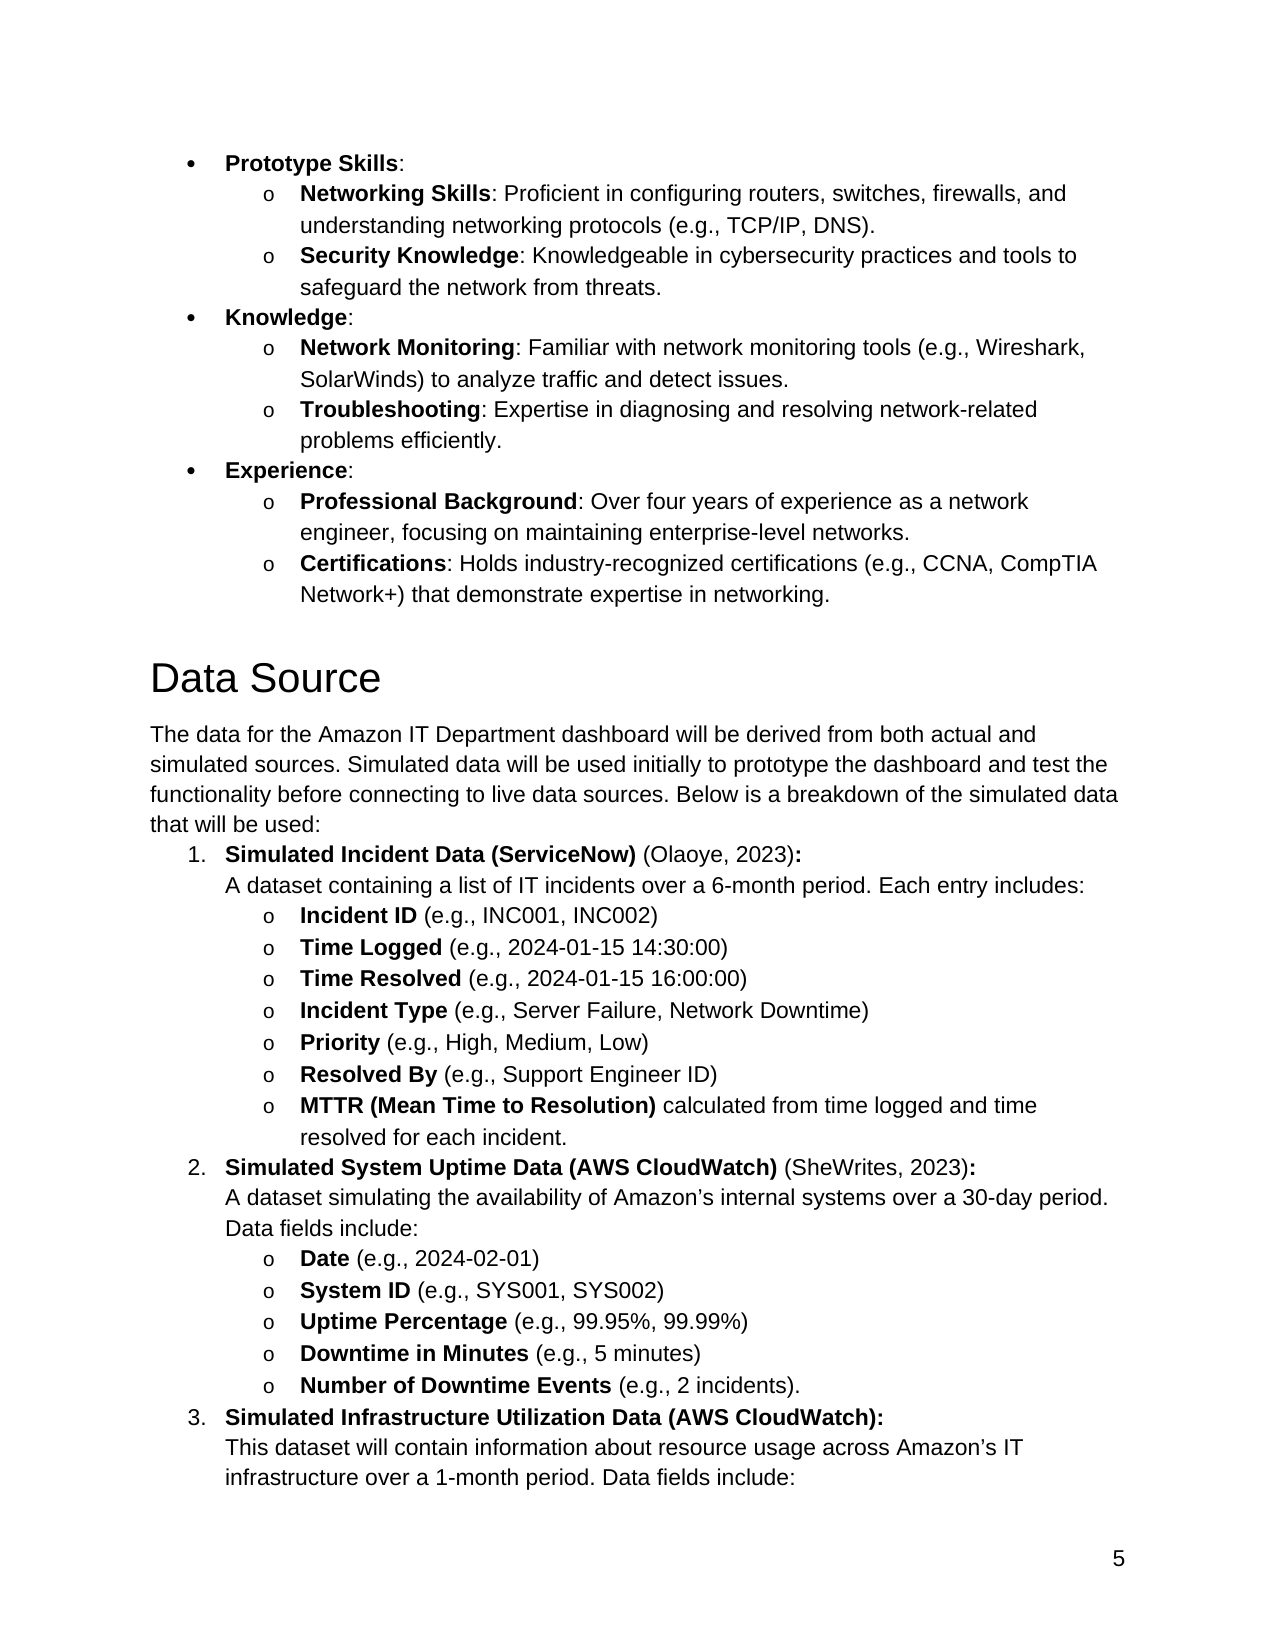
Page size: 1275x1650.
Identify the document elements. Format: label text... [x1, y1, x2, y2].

list Time Logged (e.g., 2024-01-15 14:30:00) [262, 933, 1125, 961]
list Troubleshooting: Expertise in diagnosing and resolving network-related problems efficiently. [262, 396, 1125, 454]
list Downtime in Minutes (e.g., 5 minutes) [262, 1340, 1125, 1368]
list Prototype Skills: [187, 150, 1125, 176]
list Incident Type (e.g., Server Failure, Network Downtime) [262, 997, 1125, 1025]
list Time Resolved (e.g., 2024-01-15 16:00:00) [262, 965, 1125, 993]
list Simulated Infrastructure Utilization Data (AWS CloudWatch): This dataset will contain information about resource usage across Amazon’s IT infrastructure over a 1-month period. Data fields include: [187, 1404, 1125, 1490]
list Simulated System Uptime Data (AWS CloudWatch) : A dataset simulating the availability of Amazon’s internal systems over a 30-day period. Data fields include: [187, 1154, 1125, 1241]
list Professional Background: Over four years of experience as a network engineer, focusing on maintaining enterprise-level networks. [262, 488, 1125, 546]
list Simulated Incident Data (ServiceNow) : A dataset containing a list of IT incidents over a 6-month period. Each entry includes: [187, 841, 1125, 898]
list MTTR (Mean Time to Resolution) calculated from time logged and time resolved for each incident. [262, 1092, 1125, 1150]
list Security Knowledge: Knowledgeable in cybersecurity practices and tools to safeguard the network from threats. [262, 242, 1125, 300]
list Network Monitoring: Familiar with network monitoring tools (e.g., Wireshark, SolarWinds) to analyze traffic and detect issues. [262, 334, 1125, 392]
list System ID (e.g., SYS001, SYS002) [262, 1277, 1125, 1304]
list Networking Skills: Proficient in configuring routers, switches, firewalls, and understanding networking protocols (e.g., TCP/IP, DNS). [262, 180, 1125, 238]
text The data for the Amazon IT Department dashboard will be derived from both actual and simulated sources. Simulated data will be used initially to prototype the dashboard and test the functionality before connecting to live data sources. Below is a breakdown of the simulated data that will be used: [150, 721, 1125, 837]
list Certifications: Holds industry-recognized certifications (e.g., CCNA, CompTIA Network+) that demonstrate expertise in networking. [262, 549, 1125, 607]
list Experience: [187, 457, 1125, 484]
list Date (e.g., 2024-02-01) [262, 1245, 1125, 1272]
list Priority (e.g., High, Medium, Low) [262, 1029, 1125, 1057]
list Incident ID (e.g., INC001, INC002) [262, 902, 1125, 929]
list Knowledge: [187, 304, 1125, 330]
list Number of Downtime Events (e.g., 2 incidents). [262, 1372, 1125, 1399]
subtitle Data Source [150, 653, 1125, 701]
list Resolved By (e.g., Support Engineer ID) [262, 1061, 1125, 1088]
list Uptime Percentage (e.g., 99.95%, 99.99%) [262, 1308, 1125, 1336]
